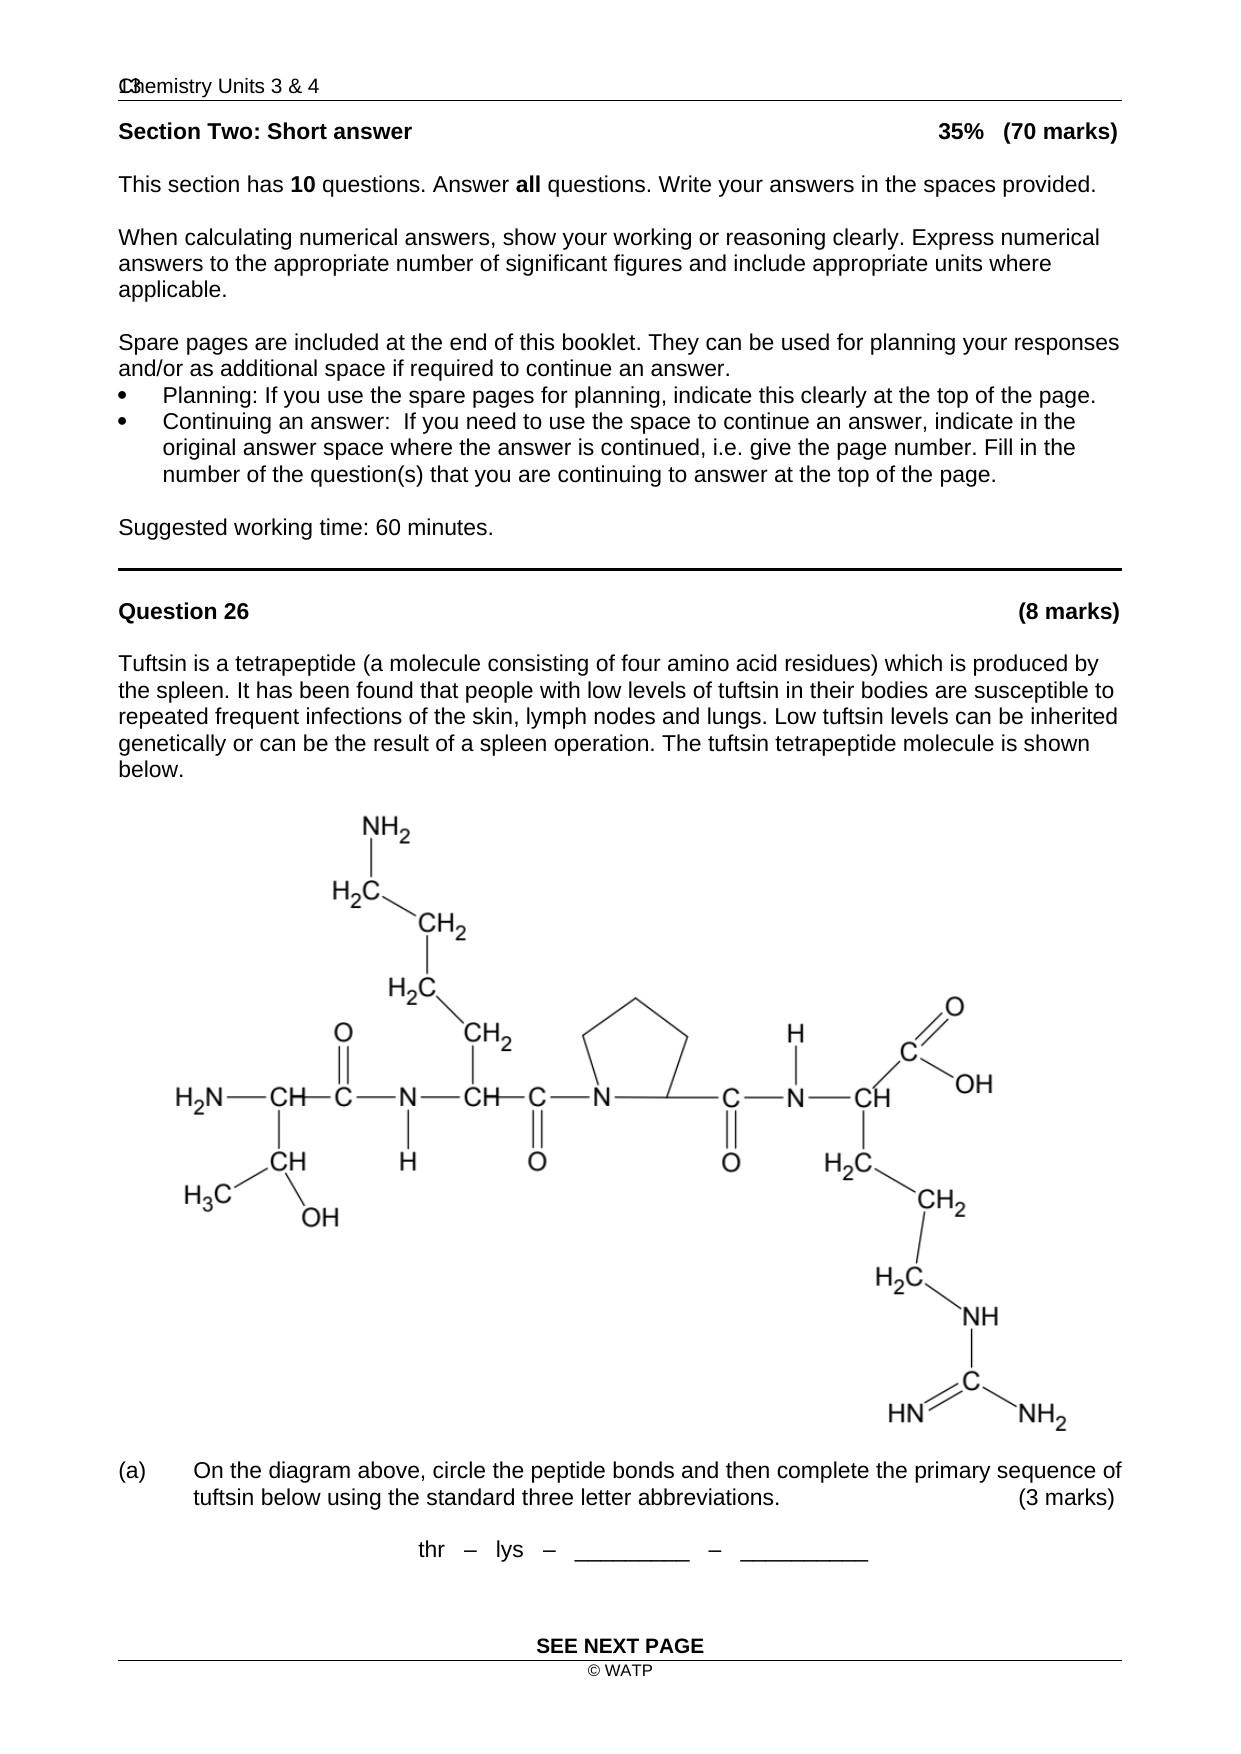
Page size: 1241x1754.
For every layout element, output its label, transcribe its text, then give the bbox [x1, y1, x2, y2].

text Question 26 (8 marks) [118, 598, 1122, 624]
text Section Two: Short answer 35% (70 marks) [118, 118, 1122, 144]
text Spare pages are included at the end of this booklet. They can be used for planning your responses and/or as additional space if required to continue an answer. [118, 329, 1122, 382]
text Suggested working time: 60 minutes. [118, 513, 1122, 540]
text (a) On the diagram above, circle the peptide bonds and then complete the primary sequence of tuftsin below using the standard three letter abbreviations. (3 marks) [118, 1457, 1122, 1510]
text When calculating numerical answers, show your working or reasoning clearly. Express numerical answers to the appropriate number of significant figures and include appropriate units where applicable. [118, 223, 1122, 303]
text thr – lys – _________ – __________ [118, 1536, 1122, 1563]
text Tuftsin is a tetrapeptide (a molecule consisting of four amino acid residues) which is produced by the spleen. It has been found that people with low levels of tuftsin in their bodies are susceptible to repeated frequent infections of the skin, lymph nodes and lungs. Low tuftsin levels can be inherited genetically or can be the result of a spleen operation. The tuftsin tetrapeptide molecule is shown below. [118, 650, 1122, 782]
list Planning: If you use the spare pages for planning, indicate this clearly at the top of the page. [118, 382, 1122, 408]
list Continuing an answer: If you need to use the space to continue an answer, indicate in the original answer space where the answer is continued, i.e. give the page number. Fill in the number of the question(s) that you are continuing to answer at the top of the page. [118, 408, 1122, 487]
text This section has 10 questions. Answer all questions. Write your answers in the spaces provided. [118, 171, 1122, 197]
